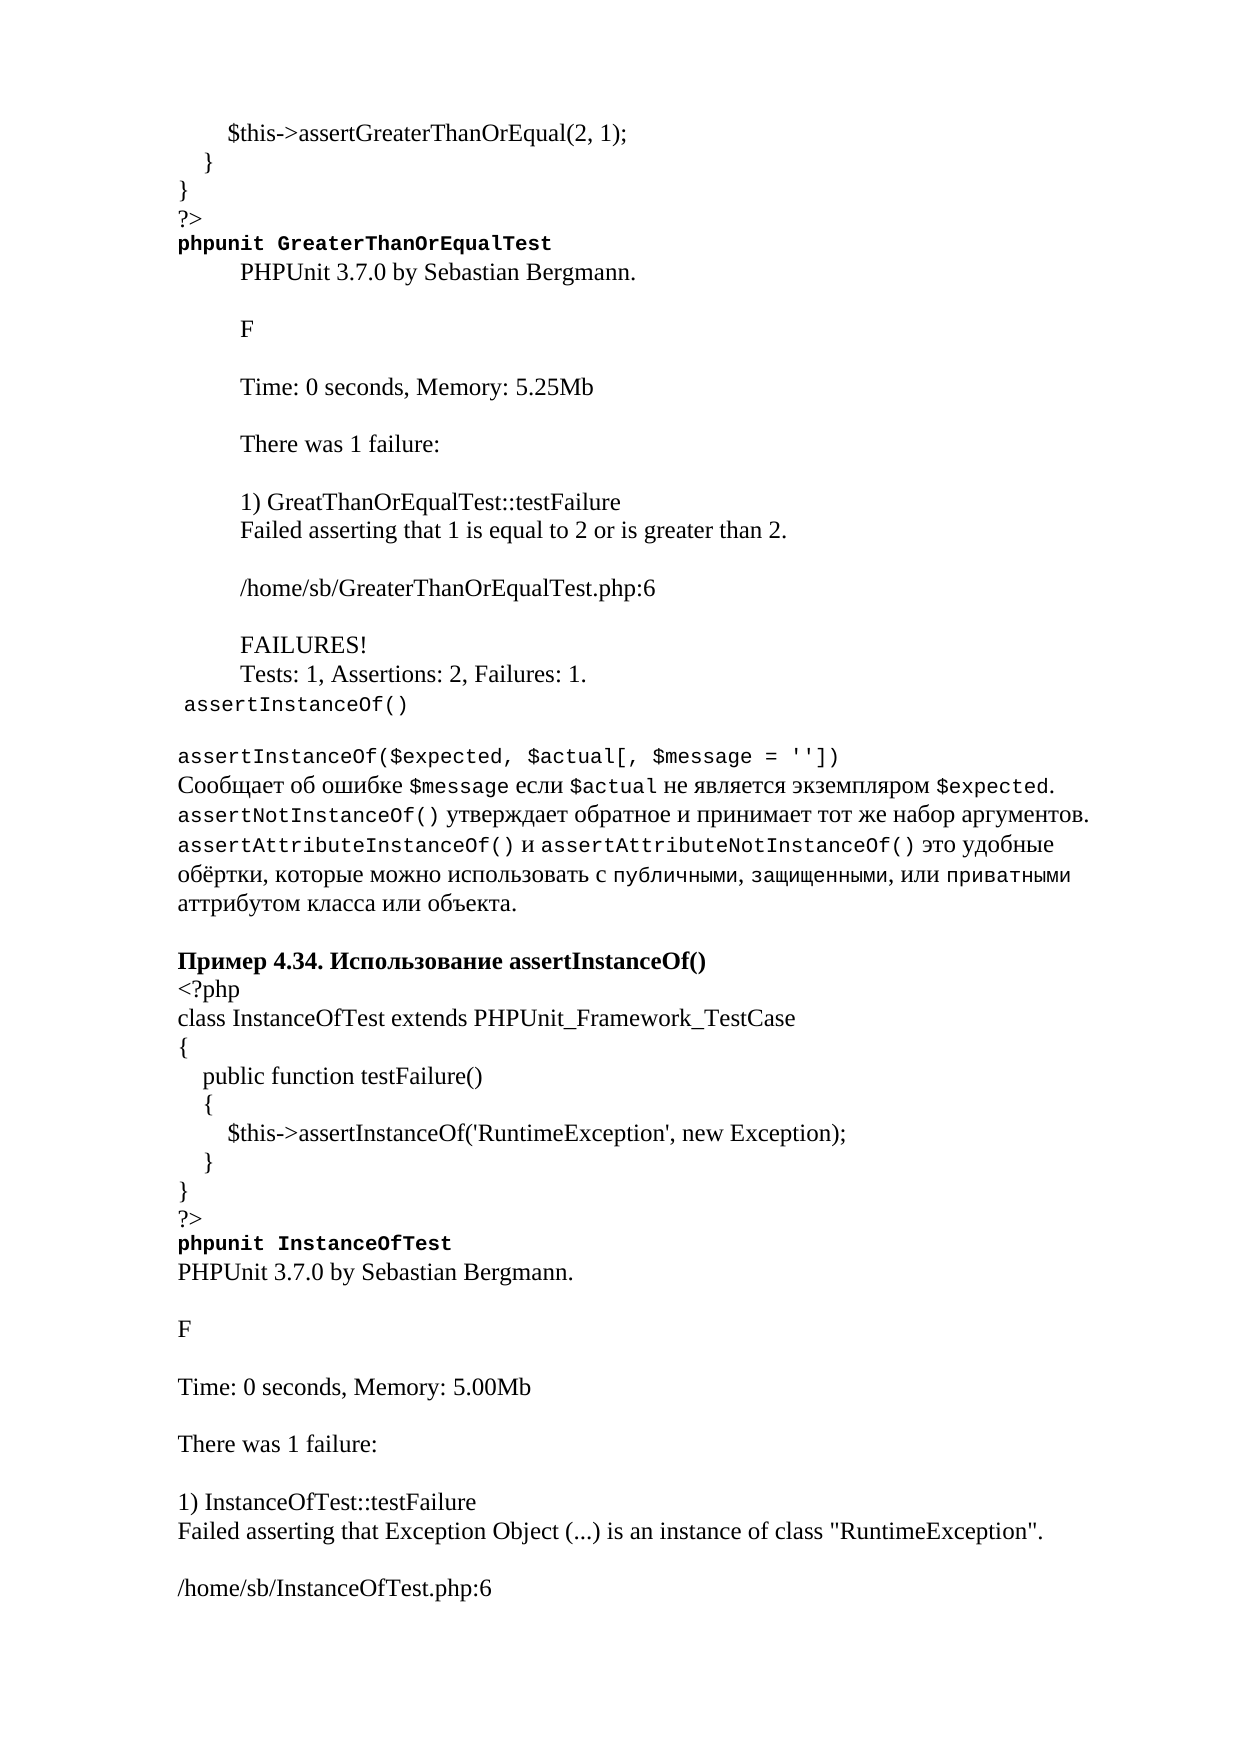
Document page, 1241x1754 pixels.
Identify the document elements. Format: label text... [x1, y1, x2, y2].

text } [177, 1176, 1152, 1204]
text phpunit InstanceOfTest [177, 1233, 1152, 1257]
text $this->assertInstanceOf('RuntimeException', new Exception); [177, 1118, 1152, 1147]
text 1) InstanceOfTest::testFailure [177, 1487, 1152, 1516]
text PHPUnit 3.7.0 by Sebastian Bergmann. [177, 1257, 1152, 1286]
text Failed asserting that 1 is equal to 2 or is greater than 2. [177, 516, 1152, 544]
text 1) GreatThanOrEqualTest::testFailure [177, 487, 1152, 516]
text ?> [177, 1204, 1152, 1233]
text Failed asserting that Exception Object (...) is an instance of class "RuntimeException". [177, 1516, 1152, 1544]
text public function testFailure() [177, 1061, 1152, 1089]
text } [177, 147, 1152, 176]
text assertAttributeInstanceOf() и assertAttributeNotInstanceOf() это удобные обёртки, которые можно использовать с публичными, защищенными, или приватными аттрибутом класса или объекта. [177, 829, 1152, 917]
text Сообщает об ошибке $message если $actual не является экземпляром $expected. [177, 770, 1152, 799]
text /home/sb/GreaterThanOrEqualTest.php:6 [177, 573, 1152, 602]
text phpunit GreaterThanOrEqualTest [177, 233, 1152, 257]
text assertInstanceOf() [177, 688, 1152, 718]
text Пример 4.34. Использование assertInstanceOf() [177, 946, 1152, 974]
text /home/sb/InstanceOfTest.php:6 [177, 1573, 1152, 1602]
text $this->assertGreaterThanOrEqual(2, 1); [177, 118, 1152, 147]
text Time: 0 seconds, Memory: 5.25Mb [177, 372, 1152, 401]
text assertInstanceOf($expected, $actual[, $message = '']) [177, 746, 1152, 770]
text assertNotInstanceOf() утверждает обратное и принимает тот же набор аргументов. [177, 799, 1152, 829]
text <?php [177, 974, 1152, 1003]
text F [177, 314, 1152, 343]
text PHPUnit 3.7.0 by Sebastian Bergmann. [177, 257, 1152, 286]
text F [177, 1314, 1152, 1343]
text FAILURES! [177, 631, 1152, 659]
text { [177, 1032, 1152, 1061]
text { [177, 1089, 1152, 1118]
text Time: 0 seconds, Memory: 5.00Mb [177, 1372, 1152, 1401]
text } [177, 1147, 1152, 1176]
text class InstanceOfTest extends PHPUnit_Framework_TestCase [177, 1003, 1152, 1032]
text There was 1 failure: [177, 429, 1152, 458]
text There was 1 failure: [177, 1429, 1152, 1458]
text Tests: 1, Assertions: 2, Failures: 1. [177, 659, 1152, 688]
text ?> [177, 204, 1152, 233]
text } [177, 176, 1152, 204]
